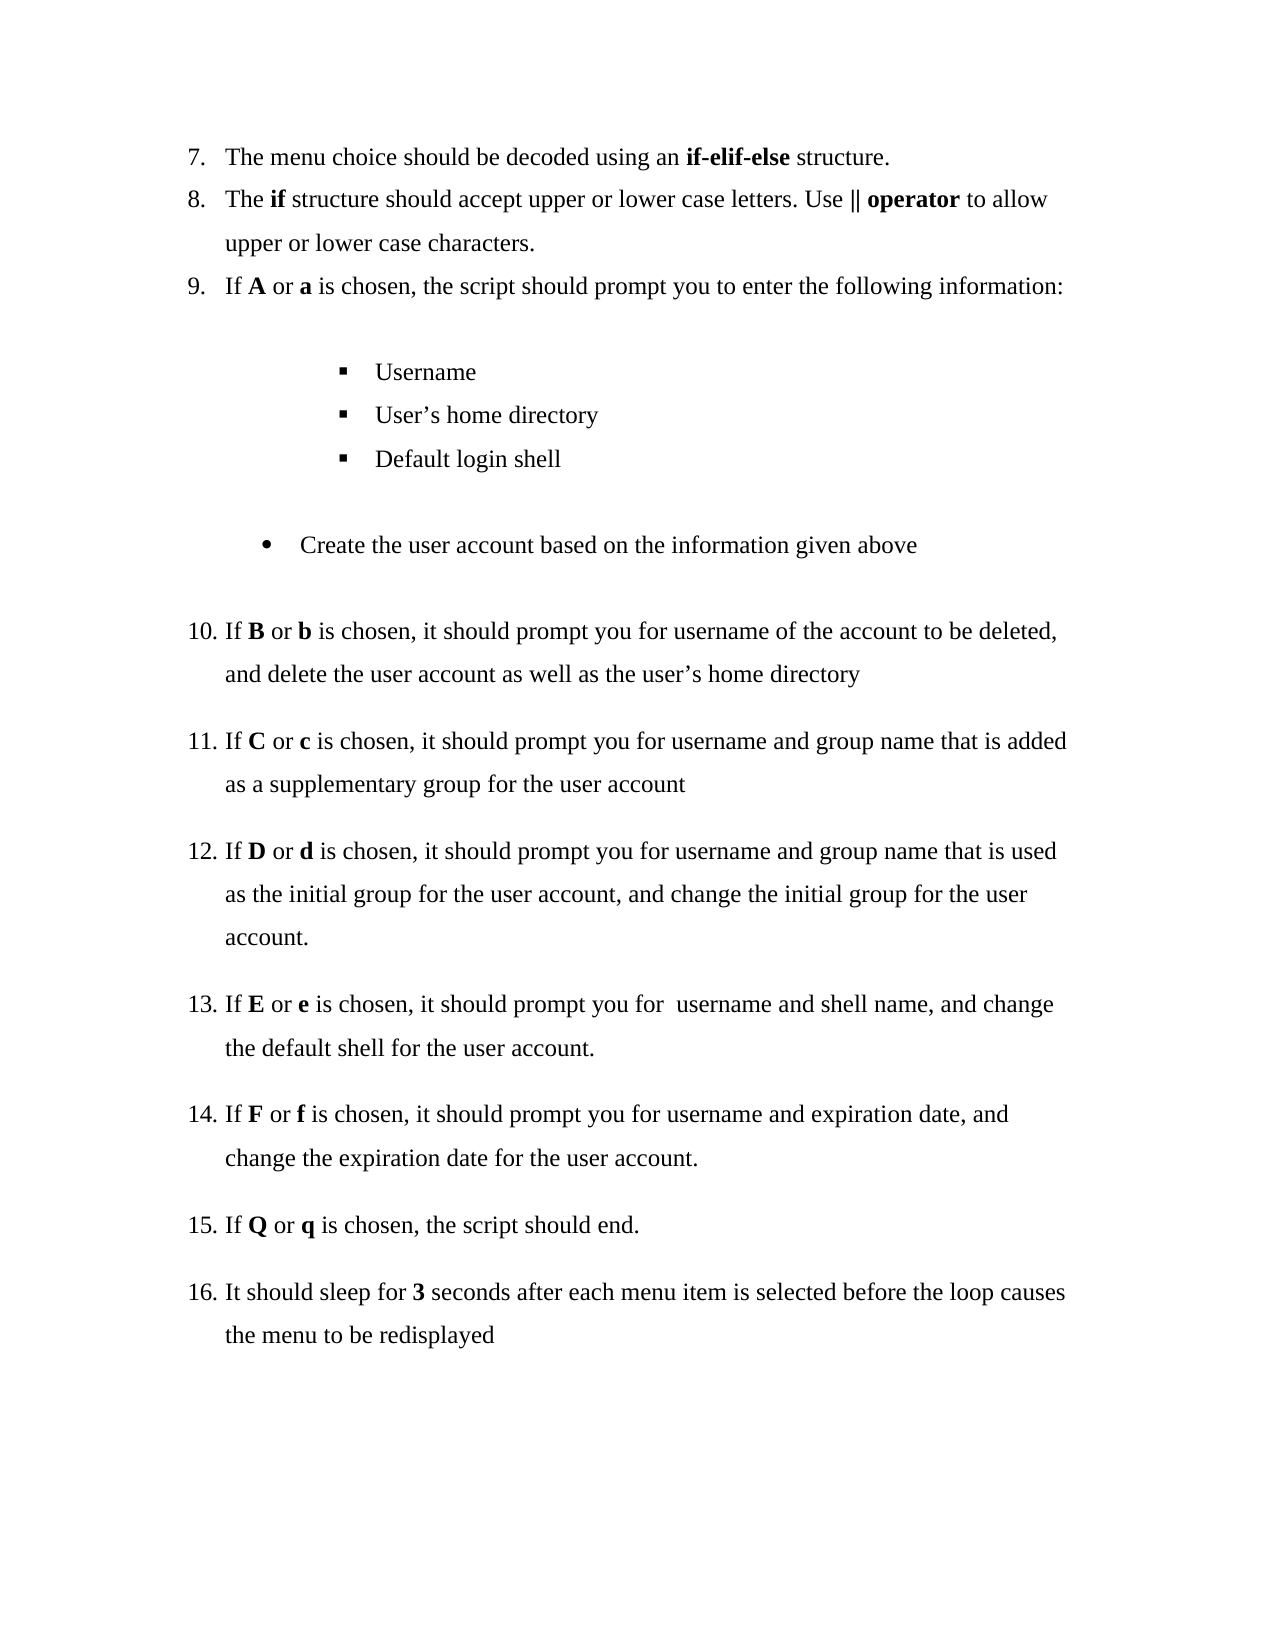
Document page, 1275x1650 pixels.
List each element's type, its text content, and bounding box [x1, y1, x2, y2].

list If D or d is chosen, it should prompt you for username and group name that is used as the initial group for the user account, and change the initial group for the user account. [187, 836, 1087, 951]
list If A or a is chosen, the script should prompt you to enter the following information: [187, 271, 1098, 300]
list If B or b is chosen, it should prompt you for username of the account to be deleted, and delete the user account as well as the user’s home directory [187, 616, 1087, 688]
list If C or c is chosen, it should prompt you for username and group name that is added as a supplementary group for the user account [187, 726, 1087, 798]
list Default login shell [337, 444, 1098, 472]
list The if structure should accept upper or lower case letters. Use || operator to allow upper or lower case characters. [187, 184, 1054, 256]
list Create the user account based on the information given above [262, 530, 1098, 559]
list User’s home directory [337, 401, 1098, 429]
list If E or e is chosen, it should prompt you for username and shell name, and change the default shell for the user account. [187, 989, 1087, 1061]
list Username [337, 357, 1098, 386]
list If F or f is chosen, it should prompt you for username and expiration date, and change the expiration date for the user account. [187, 1099, 1087, 1171]
list It should sleep for 3 seconds after each menu item is selected before the loop causes the menu to be redisplayed [187, 1277, 1087, 1348]
list The menu choice should be decoded using an if-elif-else structure. [187, 142, 1098, 170]
list If Q or q is chosen, the script should end. [187, 1210, 1087, 1238]
